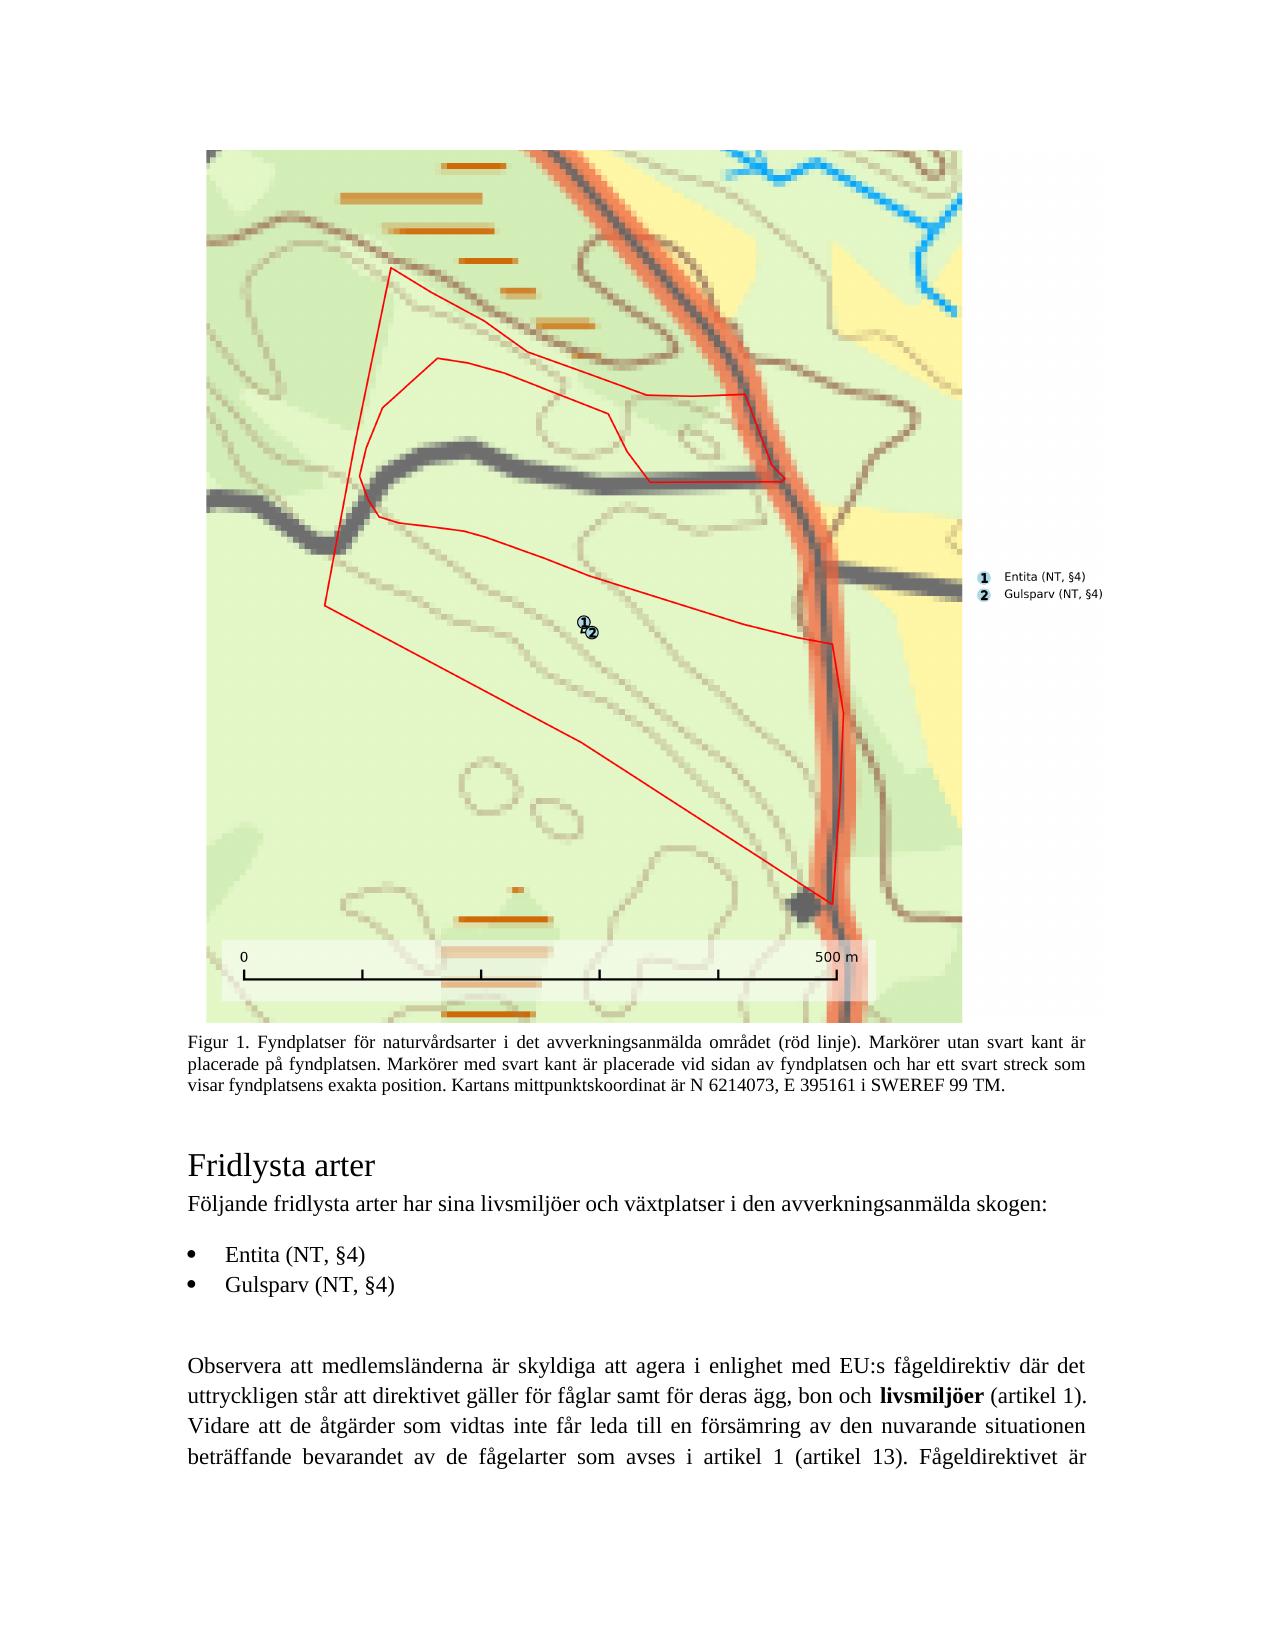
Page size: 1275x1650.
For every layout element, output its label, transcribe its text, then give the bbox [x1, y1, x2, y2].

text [187, 1322, 1087, 1469]
list Entita (NT, §4) [187, 1241, 1087, 1267]
list Gulsparv (NT, §4) [187, 1271, 1087, 1297]
text Figur 1. Fyndplatser för naturvårdsarter i det avverkningsanmälda området (röd linje). Markörer utan svart kant är placerade på fyndplatsen. Markörer med svart kant är placerade vid sidan av fyndplatsen och har ett svart streck som visar fyndplatsens exakta position. Kartans mittpunktskoordinat är N 6214073, E 395161 i SWEREF 99 TM. [187, 1031, 1087, 1096]
subtitle Fridlysta arter [187, 1146, 1087, 1184]
picture [206, 150, 1107, 1023]
text Följande fridlysta arter har sina livsmiljöer och växtplatser i den avverkningsanmälda skogen: [187, 1189, 1087, 1216]
